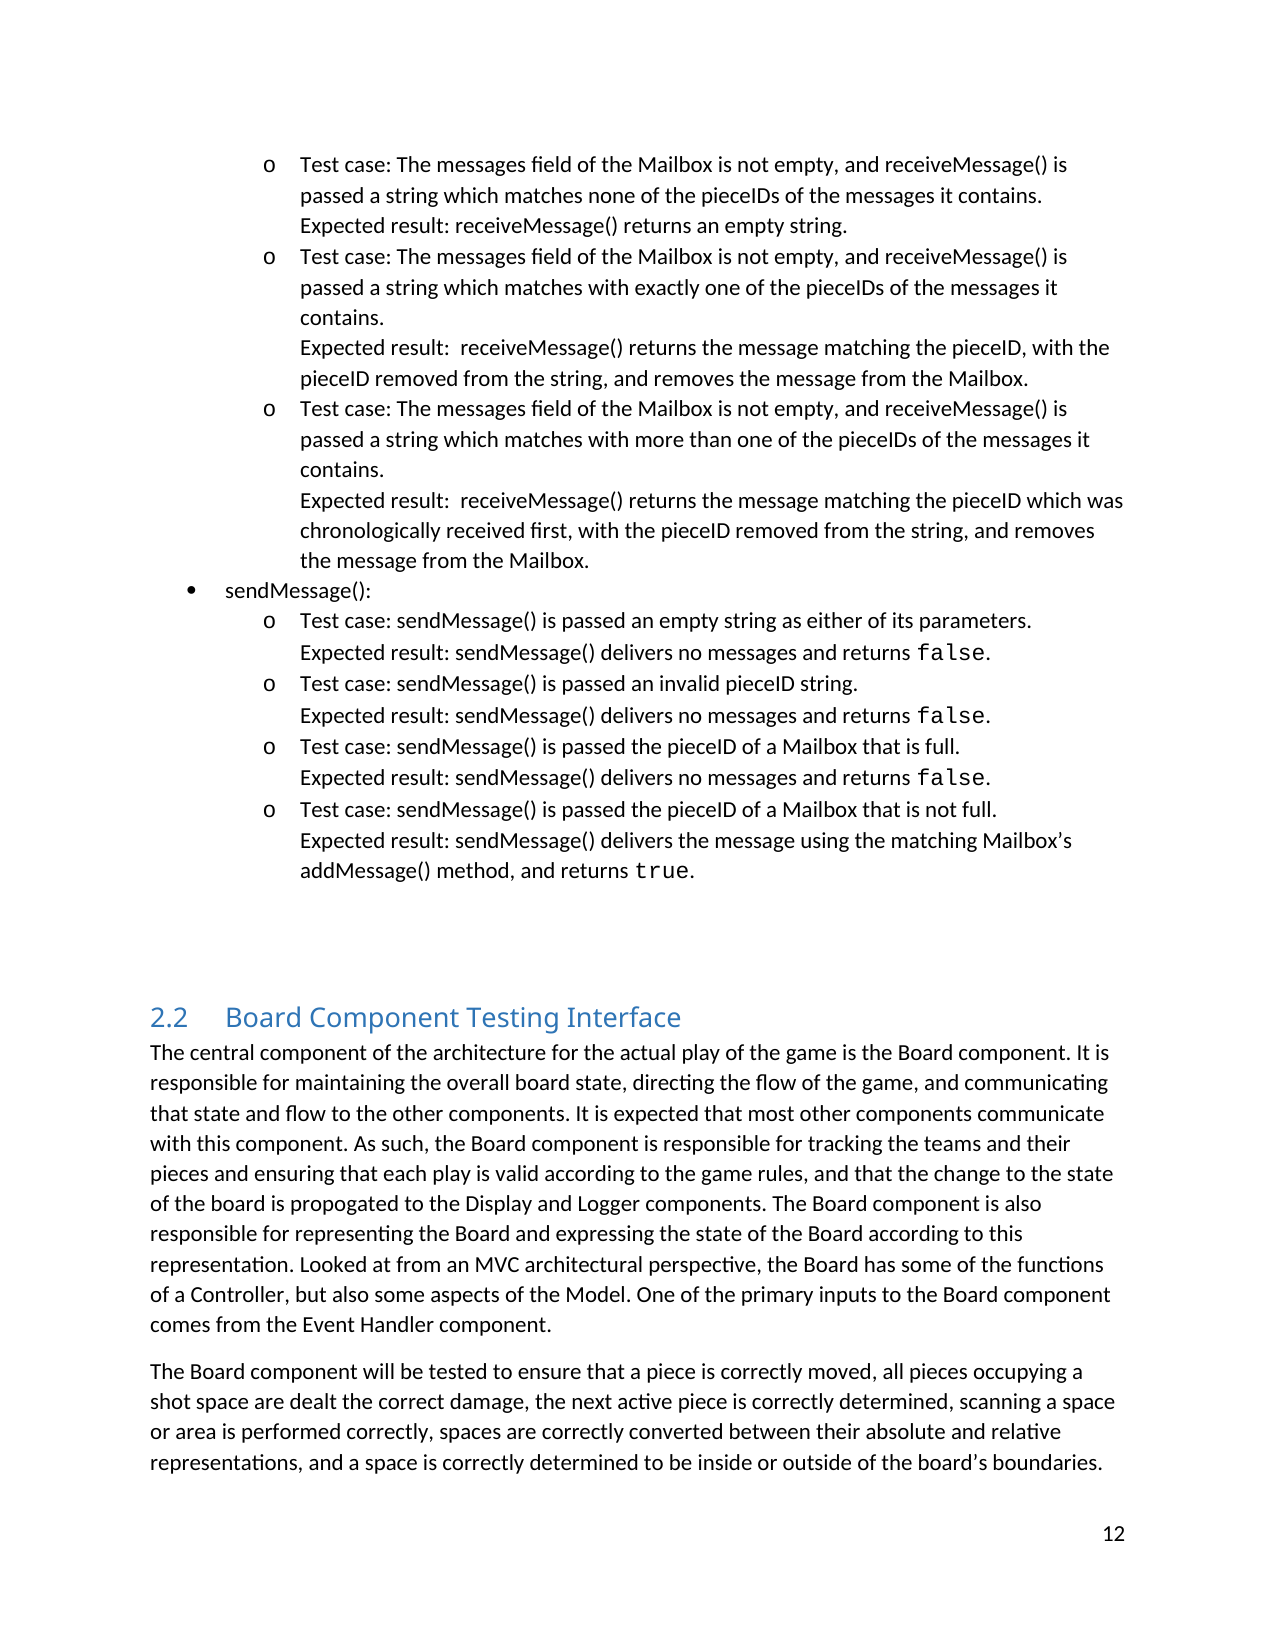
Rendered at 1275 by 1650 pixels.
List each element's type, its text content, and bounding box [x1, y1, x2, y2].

text The central component of the architecture for the actual play of the game is the Board component. It is responsible for maintaining the overall board state, directing the flow of the game, and communicating that state and flow to the other components. It is expected that most other components communicate with this component. As such, the Board component is responsible for tracking the teams and their pieces and ensuring that each play is valid according to the game rules, and that the change to the state of the board is propogated to the Display and Logger components. The Board component is also responsible for representing the Board and expressing the state of the Board according to this representation. Looked at from an MVC architectural perspective, the Board has some of the functions of a Controller, but also some aspects of the Model. One of the primary inputs to the Board component comes from the Event Handler component. [150, 1038, 1125, 1338]
list Test case: sendMessage() is passed the pieceID of a Mailbox that is full. Expected result: sendMessage() delivers no messages and returns false. [262, 732, 1125, 793]
list sendMessage(): [187, 576, 1125, 604]
subtitle 2.2 Board Component Testing Interface [150, 998, 1125, 1035]
list Test case: sendMessage() is passed an invalid pieceID string. Expected result: sendMessage() delivers no messages and returns false. [262, 669, 1125, 730]
list Test case: The messages field of the Mailbox is not empty, and receiveMessage() is passed a string which matches with exactly one of the pieceIDs of the messages it contains. Expected result: receiveMessage() returns the message matching the pieceID, with the pieceID removed from the string, and removes the message from the Mailbox. [262, 242, 1125, 392]
list Test case: sendMessage() is passed an empty string as either of its parameters. Expected result: sendMessage() delivers no messages and returns false. [262, 607, 1125, 667]
list Test case: The messages field of the Mailbox is not empty, and receiveMessage() is passed a string which matches none of the pieceIDs of the messages it contains. Expected result: receiveMessage() returns an empty string. [262, 150, 1125, 239]
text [150, 1357, 1125, 1476]
list Test case: sendMessage() is passed the pieceID of a Mailbox that is not full. Expected result: sendMessage() delivers the message using the matching Mailbox’s addMessage() method, and returns true. [262, 795, 1125, 886]
list Test case: The messages field of the Mailbox is not empty, and receiveMessage() is passed a string which matches with more than one of the pieceIDs of the messages it contains. Expected result: receiveMessage() returns the message matching the pieceID which was chronologically received first, with the pieceID removed from the string, and removes the message from the Mailbox. [262, 394, 1125, 574]
